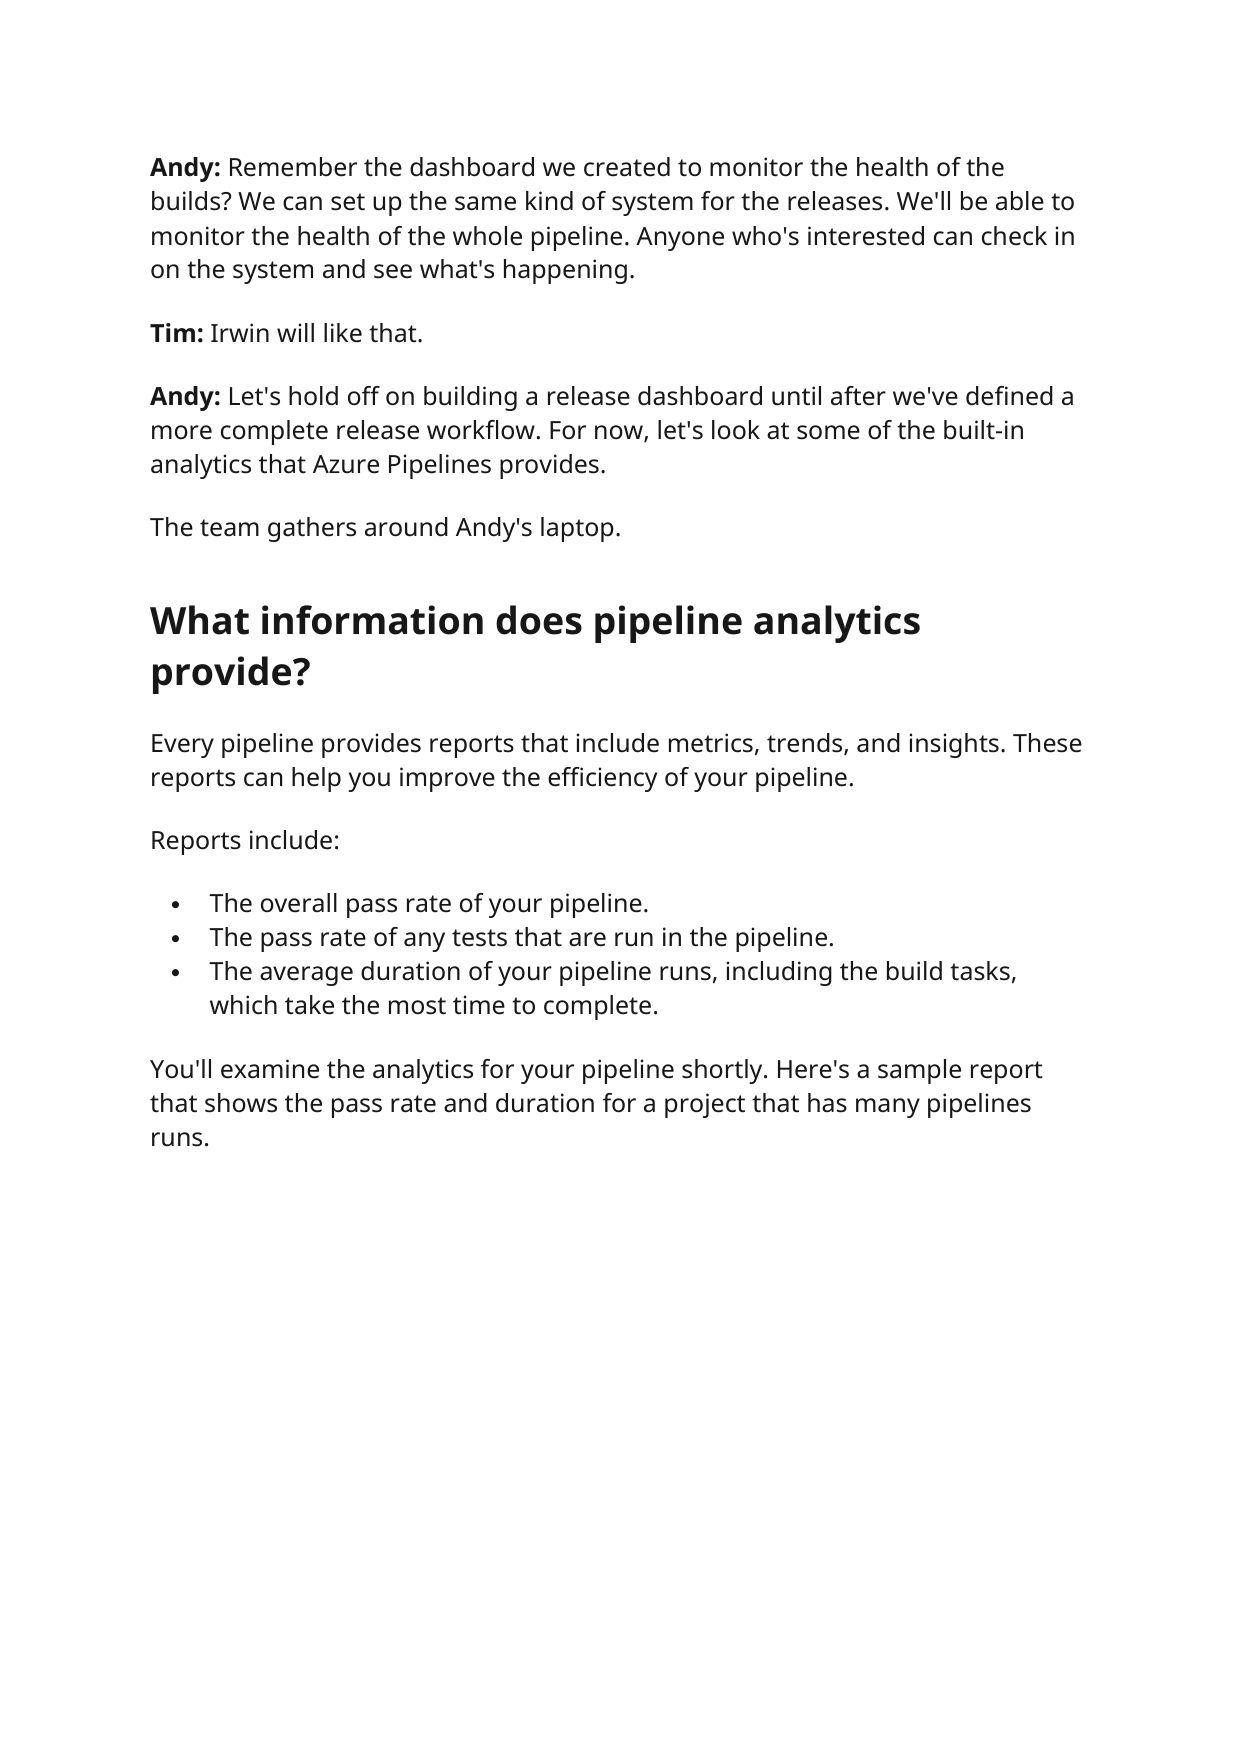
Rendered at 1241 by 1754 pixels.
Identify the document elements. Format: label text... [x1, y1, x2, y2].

text Reports include: [150, 823, 1090, 857]
list The average duration of your pipeline runs, including the build tasks, which take the most time to complete. [172, 954, 1090, 1022]
text The team gathers around Andy's laptop. [150, 510, 1090, 544]
text Andy: Remember the dashboard we created to monitor the health of the builds? We can set up the same kind of system for the releases. We'll be able to monitor the health of the whole pipeline. Anyone who's interested can check in on the system and see what's happening. [150, 150, 1090, 286]
list The overall pass rate of your pipeline. [172, 886, 1090, 920]
text Every pipeline provides reports that include metrics, trends, and insights. These reports can help you improve the efficiency of your pipeline. [150, 725, 1090, 793]
text Tim: Irwin will like that. [150, 315, 1090, 349]
text Andy: Let's hold off on building a release dashboard until after we've defined a more complete release workflow. For now, let's look at some of the built-in analytics that Azure Pipelines provides. [150, 379, 1090, 481]
list The pass rate of any tests that are run in the pipeline. [172, 920, 1090, 954]
text What information does pipeline analytics provide? [150, 594, 1090, 696]
text You'll examine the analytics for your pipeline shortly. Here's a sample report that shows the pass rate and duration for a project that has many pipelines runs. [150, 1051, 1090, 1153]
